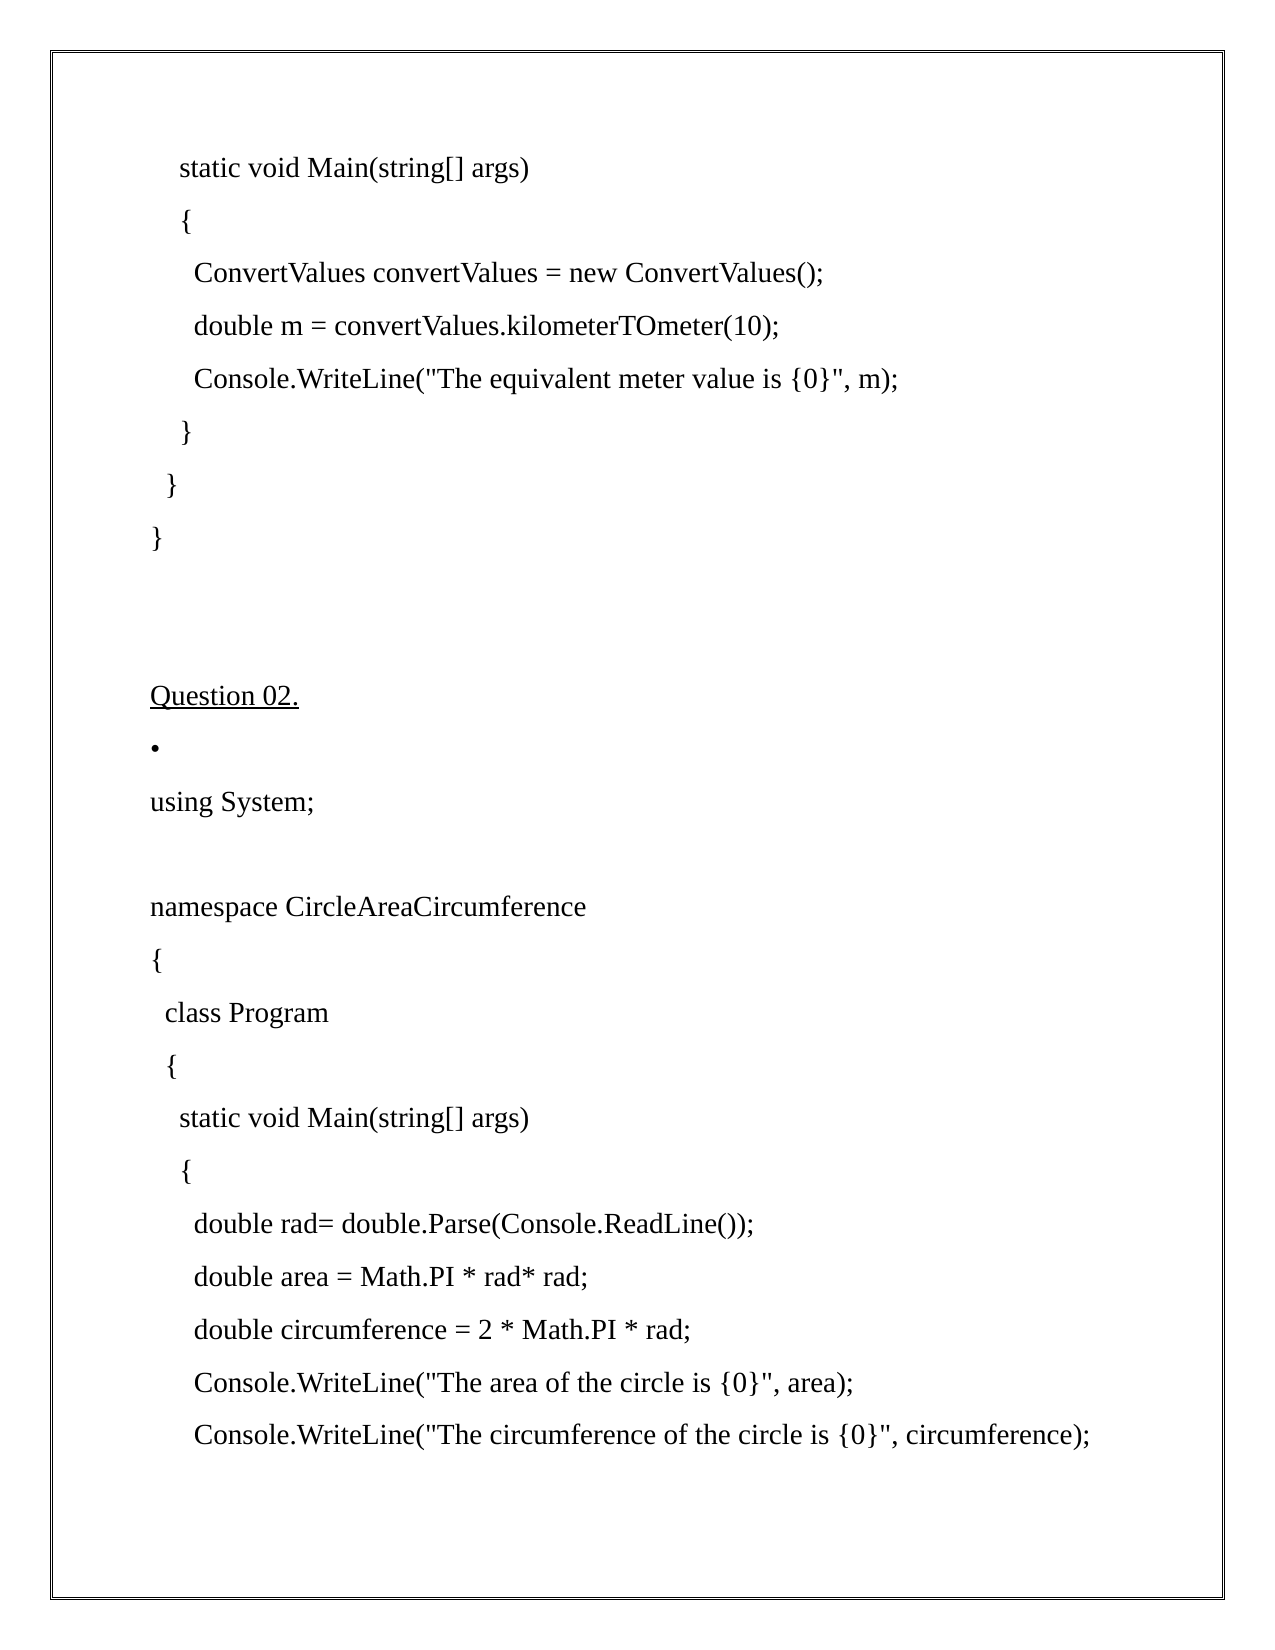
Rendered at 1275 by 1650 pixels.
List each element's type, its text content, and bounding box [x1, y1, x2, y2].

text { [150, 1153, 1125, 1187]
text } [150, 467, 1125, 500]
text double circumference = 2 * Math.PI * rad; [150, 1312, 1125, 1345]
text static void Main(string[] args) [150, 1101, 1125, 1134]
text namespace CircleAreaCircumference [150, 889, 1125, 923]
text double m = convertValues.kilometerTOmeter(10); [150, 308, 1125, 342]
text static void Main(string[] args) [150, 150, 1125, 183]
text Question 02. [150, 678, 1125, 712]
text Console.WriteLine("The equivalent meter value is {0}", m); [150, 361, 1125, 395]
text class Program [150, 995, 1125, 1028]
text using System; [150, 784, 1125, 817]
text } [150, 520, 1125, 553]
text double rad= double.Parse(Console.ReadLine()); [150, 1206, 1125, 1240]
text • [150, 731, 1125, 764]
text ConvertValues convertValues = new ConvertValues(); [150, 256, 1125, 289]
text Console.WriteLine("The circumference of the circle is {0}", circumference); [150, 1417, 1125, 1451]
text { [150, 1048, 1125, 1081]
text } [150, 414, 1125, 448]
text { [150, 942, 1125, 976]
text double area = Math.PI * rad* rad; [150, 1259, 1125, 1293]
text Console.WriteLine("The area of the circle is {0}", area); [150, 1365, 1125, 1398]
text { [150, 203, 1125, 236]
